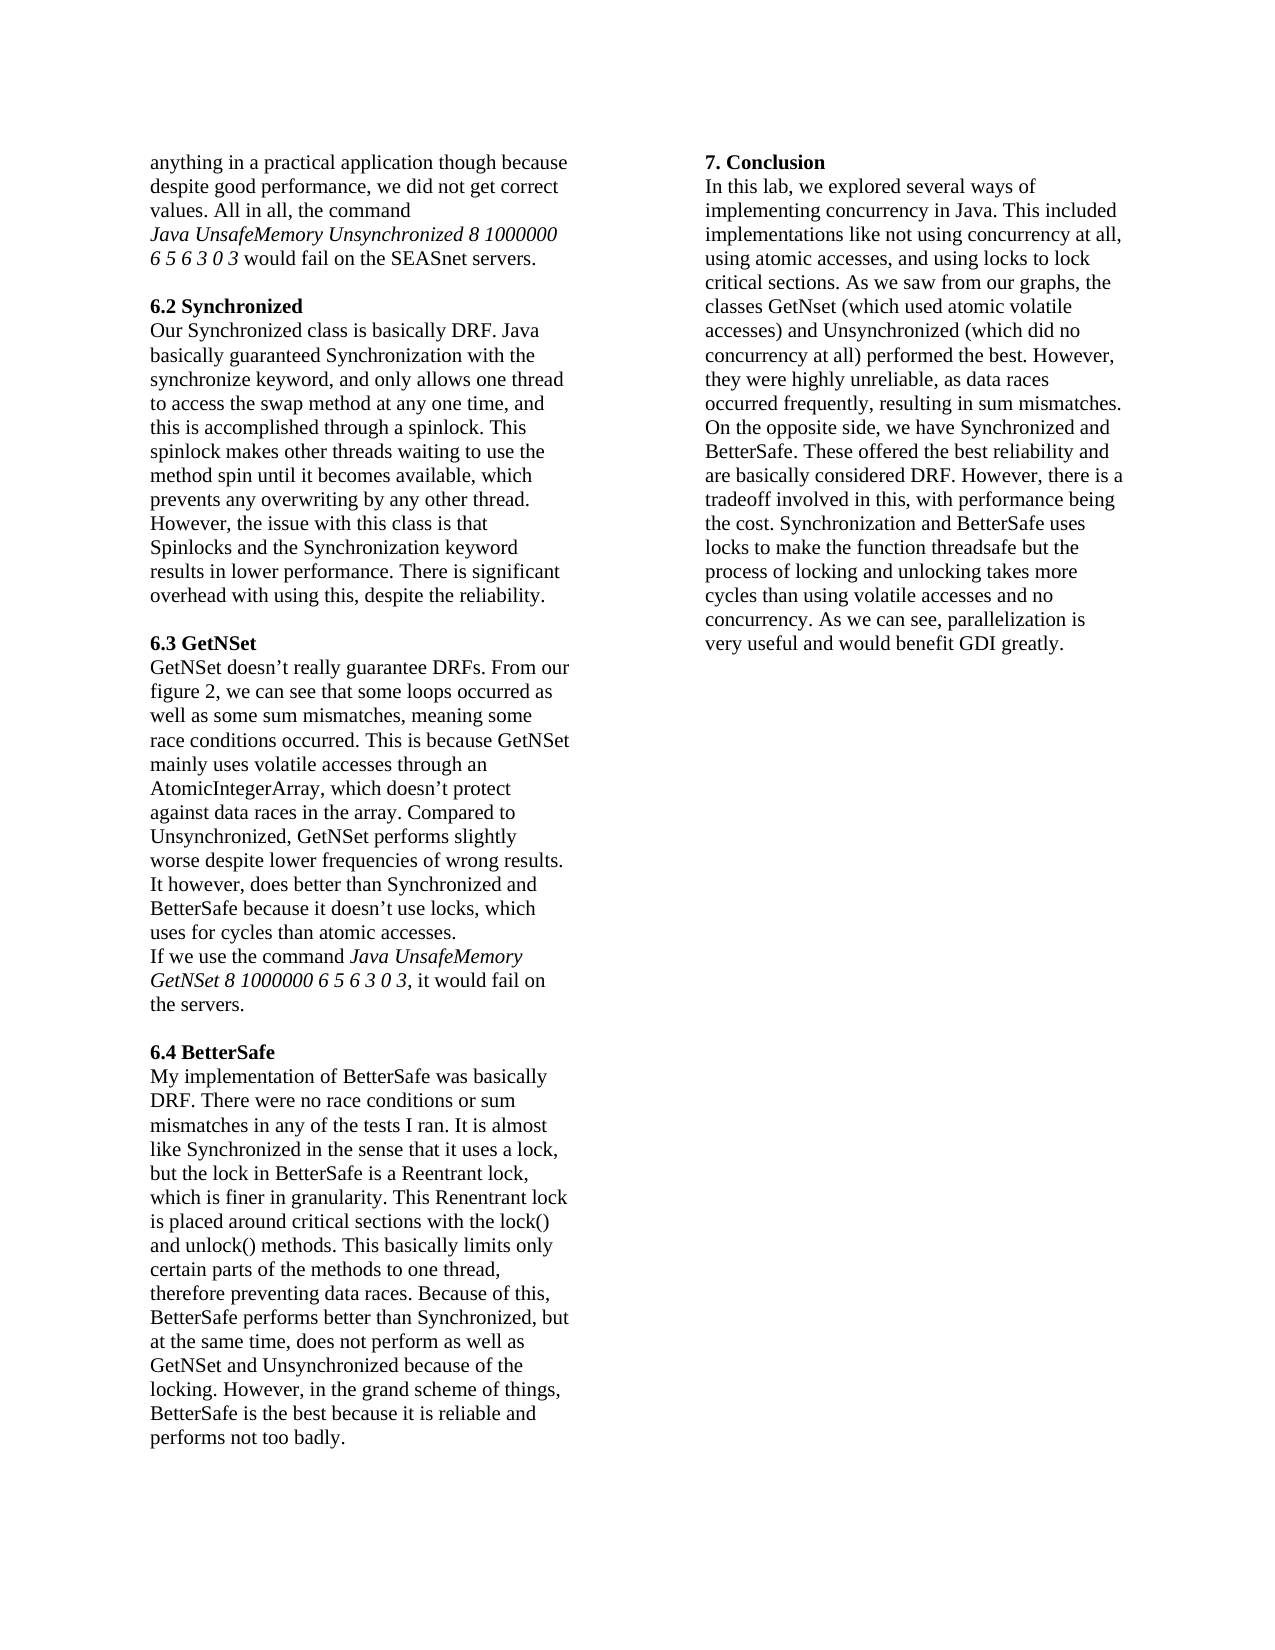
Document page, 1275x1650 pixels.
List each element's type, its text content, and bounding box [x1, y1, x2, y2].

text 6.4 BetterSafe [150, 1040, 570, 1064]
text Our Synchronized class is basically DRF. Java basically guaranteed Synchronization with the synchronize keyword, and only allows one thread to access the swap method at any one time, and this is accomplished through a spinlock. This spinlock makes other threads waiting to use the method spin until it becomes available, which prevents any overwriting by any other thread. However, the issue with this class is that Spinlocks and the Synchronization keyword results in lower performance. There is significant overhead with using this, despite the reliability. [150, 318, 570, 607]
text 6.2 Synchronized [150, 294, 570, 318]
text My implementation of BetterSafe was basically DRF. There were no race conditions or sum mismatches in any of the tests I ran. It is almost like Synchronized in the sense that it uses a lock, but the lock in BetterSafe is a Reentrant lock, which is finer in granularity. This Renentrant lock is placed around critical sections with the lock() and unlock() methods. This basically limits only certain parts of the methods to one thread, therefore preventing data races. Because of this, BetterSafe performs better than Synchronized, but at the same time, does not perform as well as GetNSet and Unsynchronized because of the locking. However, in the grand scheme of things, BetterSafe is the best because it is reliable and performs not too badly. [150, 1064, 570, 1449]
text 6.3 GetNSet [150, 631, 570, 655]
text 7. Conclusion [705, 150, 1125, 174]
text GetNSet doesn’t really guarantee DRFs. From our figure 2, we can see that some loops occurred as well as some sum mismatches, meaning some race conditions occurred. This is because GetNSet mainly uses volatile accesses through an AtomicIntegerArray, which doesn’t protect against data races in the array. Compared to Unsynchronized, GetNSet performs slightly worse despite lower frequencies of wrong results. It however, does better than Synchronized and BetterSafe because it doesn’t use locks, which uses for cycles than atomic accesses. [150, 655, 570, 944]
text On the opposite side, we have Synchronized and BetterSafe. These offered the best reliability and are basically considered DRF. However, there is a tradeoff involved in this, with performance being the cost. Synchronization and BetterSafe uses locks to make the function threadsafe but the process of locking and unlocking takes more cycles than using volatile accesses and no concurrency. As we can see, parallelization is very useful and would benefit GDI greatly. [705, 415, 1125, 655]
text If we use the command Java UnsafeMemory GetNSet 8 1000000 6 5 6 3 0 3, it would fail on the servers. [150, 944, 570, 1016]
text In this lab, we explored several ways of implementing concurrency in Java. This included implementations like not using concurrency at all, using atomic accesses, and using locks to lock critical sections. As we saw from our graphs, the classes GetNset (which used atomic volatile accesses) and Unsynchronized (which did no concurrency at all) performed the best. However, they were highly unreliable, as data races occurred frequently, resulting in sum mismatches. [705, 174, 1125, 415]
text Java UnsafeMemory Unsynchronized 8 1000000 6 5 6 3 0 3 would fail on the SEASnet servers. [150, 222, 570, 270]
